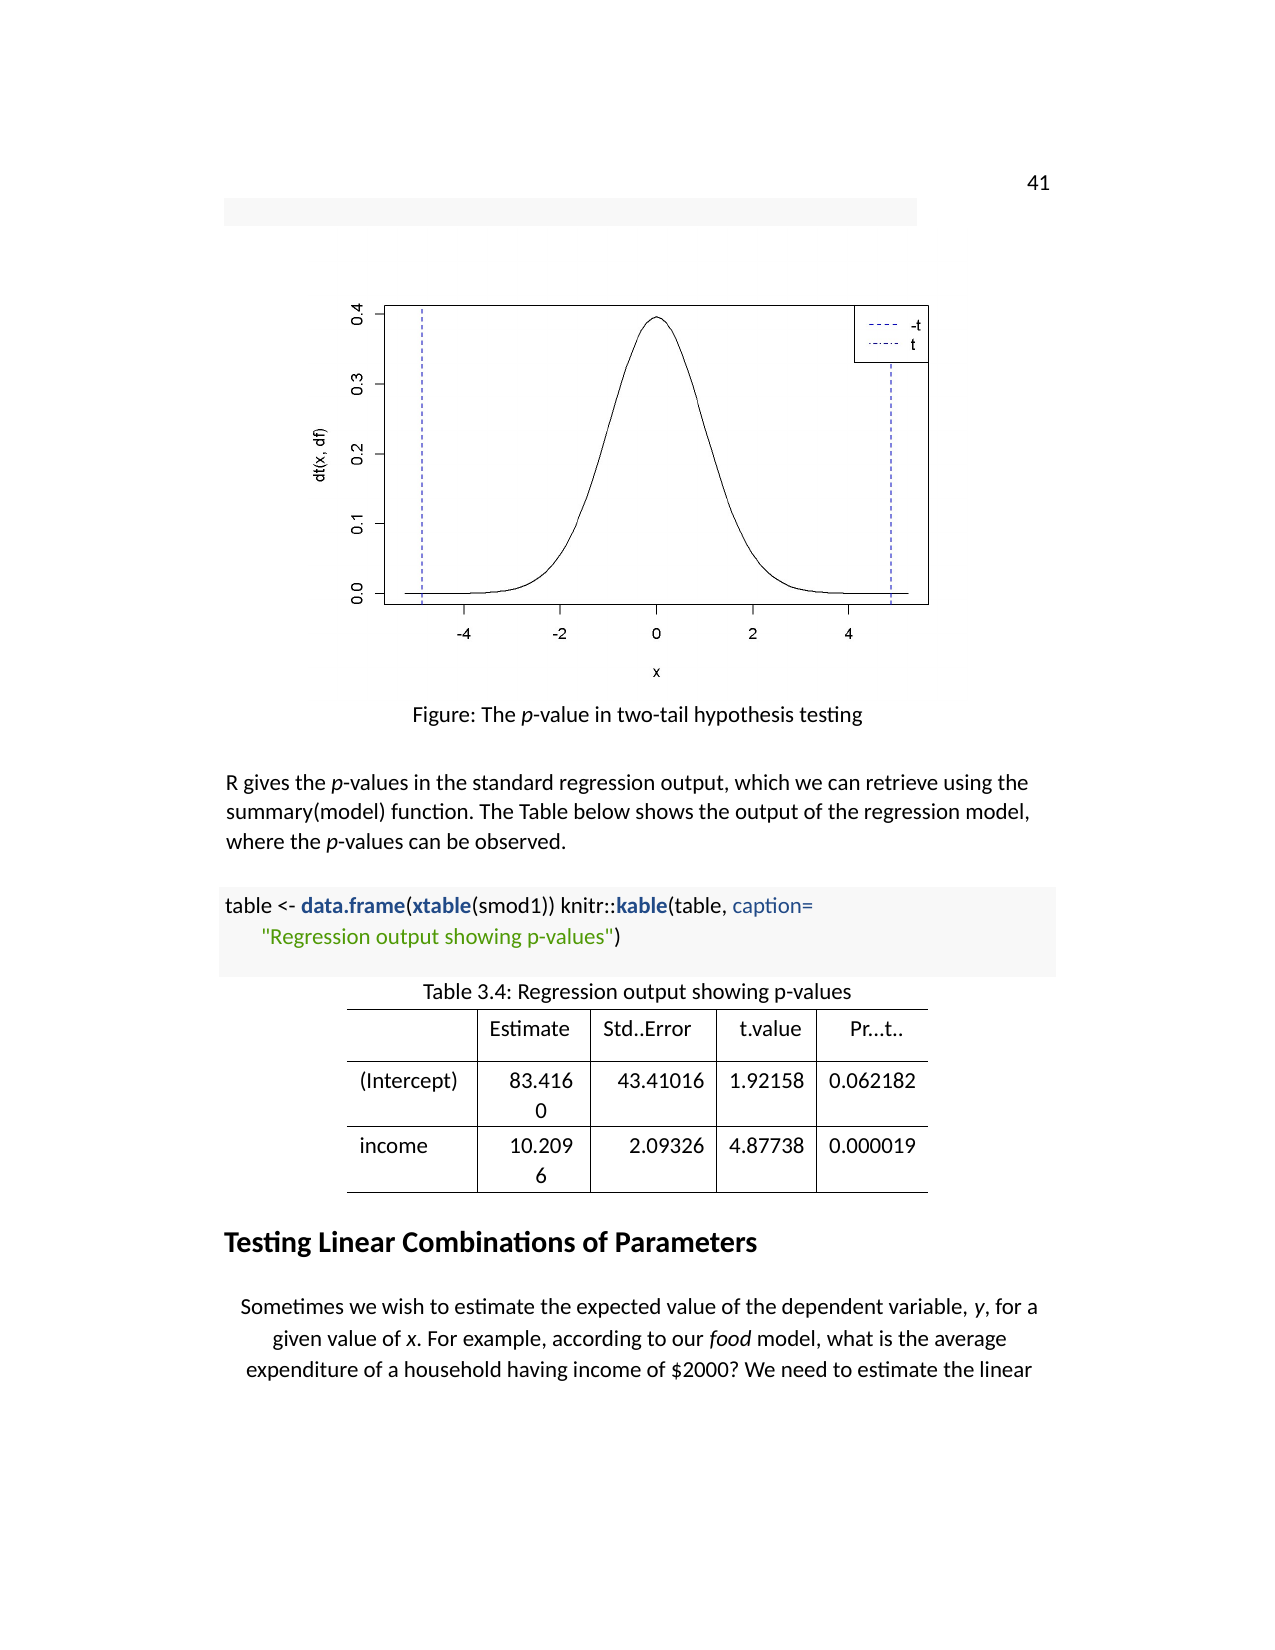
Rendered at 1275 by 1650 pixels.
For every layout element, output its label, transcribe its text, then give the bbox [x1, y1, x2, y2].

table_header t.value [717, 1010, 816, 1061]
text Table 3.4: Regression output showing p-values [226, 977, 1049, 1005]
table_cell 4.87738 [717, 1127, 816, 1192]
table_header [347, 1010, 477, 1061]
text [226, 1292, 1052, 1383]
table_cell 0.062182 [817, 1062, 928, 1126]
table_cell 0.000019 [817, 1127, 928, 1192]
picture [307, 228, 968, 701]
table_cell 1.92158 [717, 1062, 816, 1126]
table_cell income [347, 1127, 477, 1192]
subtitle Testing Linear Combinations of Parameters [224, 1223, 1054, 1259]
table_cell 2.09326 [591, 1127, 716, 1192]
text Figure: The p-value in two-tail hypothesis testing [226, 700, 1049, 728]
table_cell 43.41016 [591, 1062, 716, 1126]
table_header Estimate [478, 1010, 590, 1061]
table_cell (Intercept) [347, 1062, 477, 1126]
table_header table <- data.frame(xtable(smod1)) knitr::kable(table, caption= "Regression output showing p-values") [219, 887, 1056, 977]
table_cell 10.2096 [478, 1127, 590, 1192]
table_cell 83.4160 [478, 1062, 590, 1126]
text R gives the p-values in the standard regression output, which we can retrieve using the summary(model) function. The Table below shows the output of the regression model, where the p-values can be observed. [226, 768, 1054, 855]
table_header Std..Error [591, 1010, 716, 1061]
table_header Pr...t.. [817, 1010, 928, 1061]
